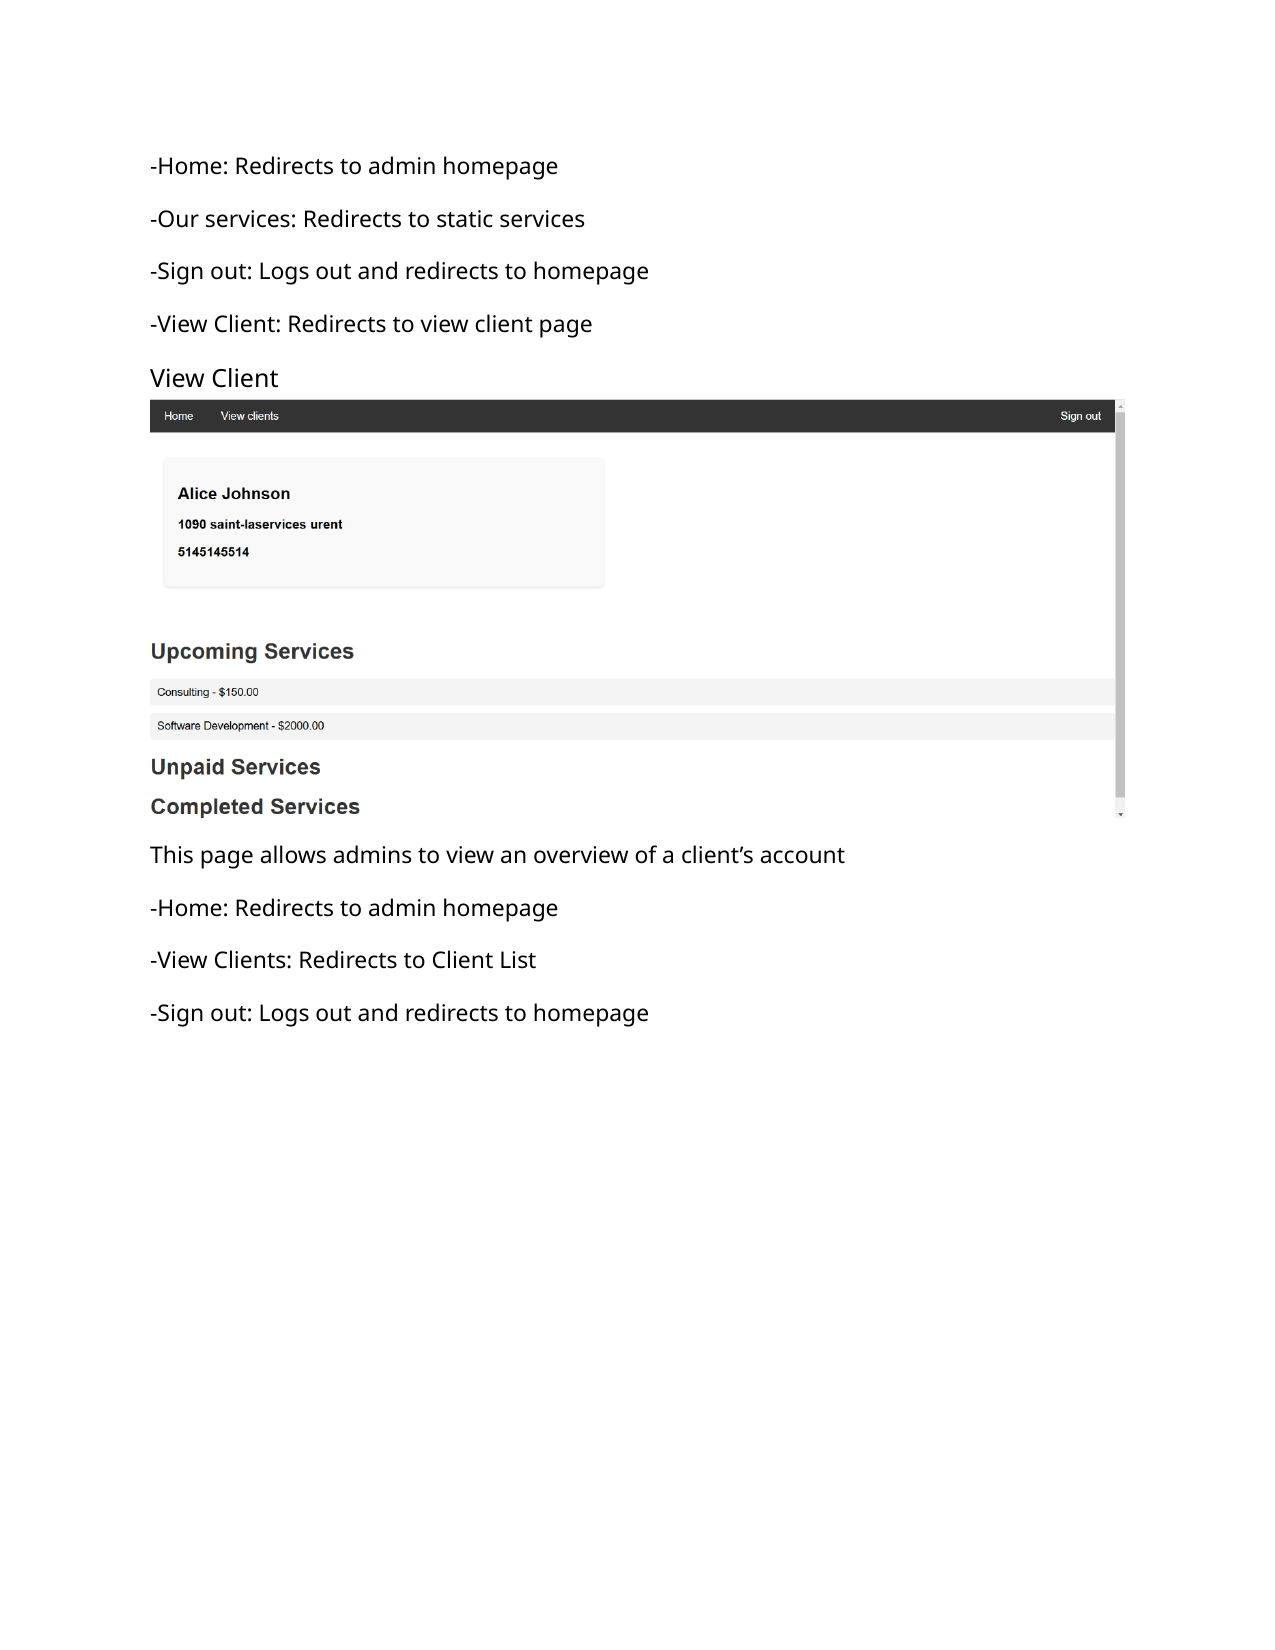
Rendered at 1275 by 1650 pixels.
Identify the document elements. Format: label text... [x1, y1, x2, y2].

text This page allows admins to view an overview of a client’s account [150, 839, 1125, 870]
text -Home: Redirects to admin homepage [150, 892, 1125, 923]
text -Sign out: Logs out and redirects to homepage [150, 255, 1125, 286]
picture [150, 399, 1125, 818]
text -View Client: Redirects to view client page [150, 308, 1125, 339]
text -Home: Redirects to admin homepage [150, 150, 1125, 181]
text -Sign out: Logs out and redirects to homepage [150, 997, 1125, 1028]
text -View Clients: Redirects to Client List [150, 944, 1125, 976]
text -Our services: Redirects to static services [150, 203, 1125, 234]
text View Client [150, 360, 1125, 399]
